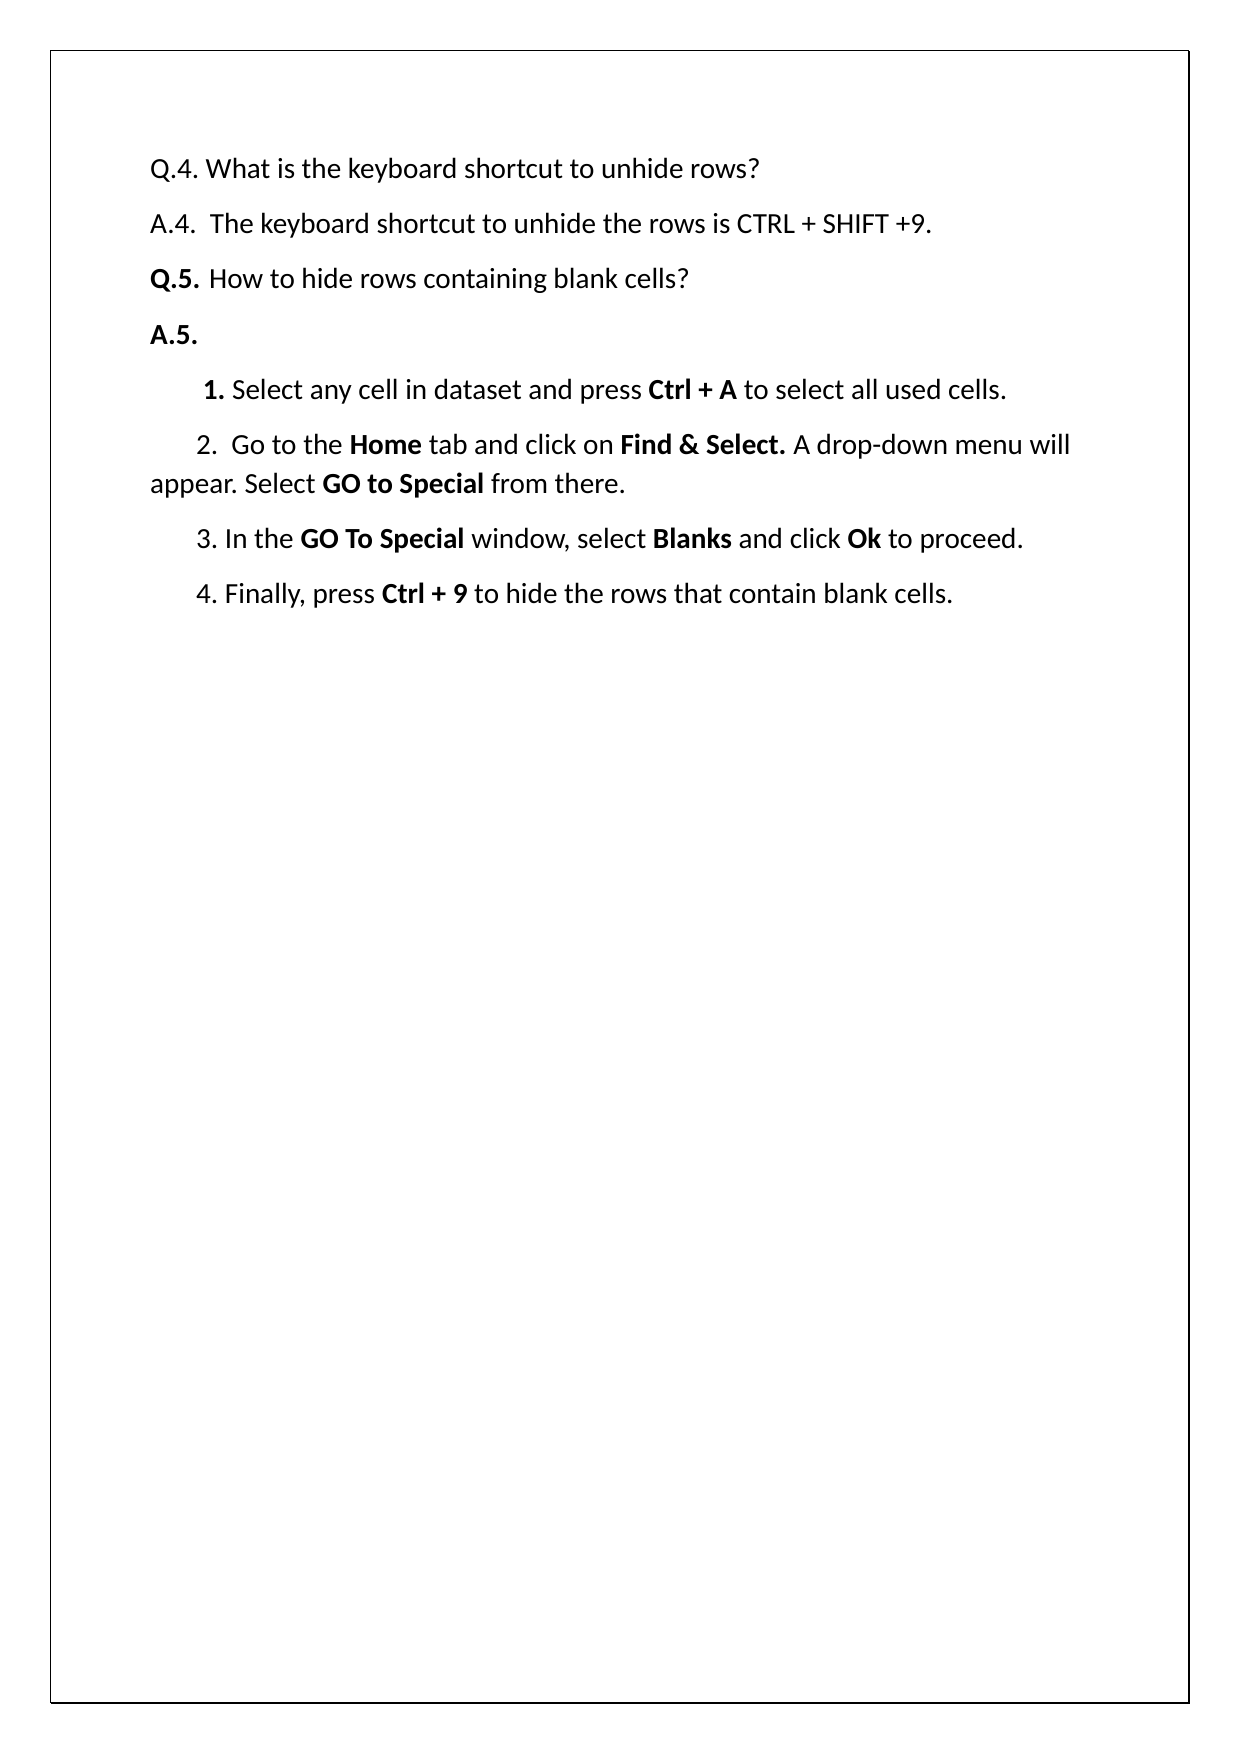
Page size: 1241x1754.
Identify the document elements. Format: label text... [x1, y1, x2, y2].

text Q.5. How to hide rows containing blank cells? [150, 260, 1089, 296]
text 1. Select any cell in dataset and press Ctrl + A to select all used cells. [150, 371, 1089, 407]
text 3. In the GO To Special window, select Blanks and click Ok to proceed. [150, 520, 1089, 556]
text A.4. The keyboard shortcut to unhide the rows is CTRL + SHIFT +9. [150, 205, 1089, 241]
text Q.4. What is the keyboard shortcut to unhide rows? [150, 150, 1089, 186]
text A.5. [150, 316, 1089, 352]
text 4. Finally, press Ctrl + 9 to hide the rows that contain blank cells. [150, 575, 1089, 611]
text 2. Go to the Home tab and click on Find & Select. A drop-down menu will appear. Select GO to Special from there. [150, 426, 1089, 500]
